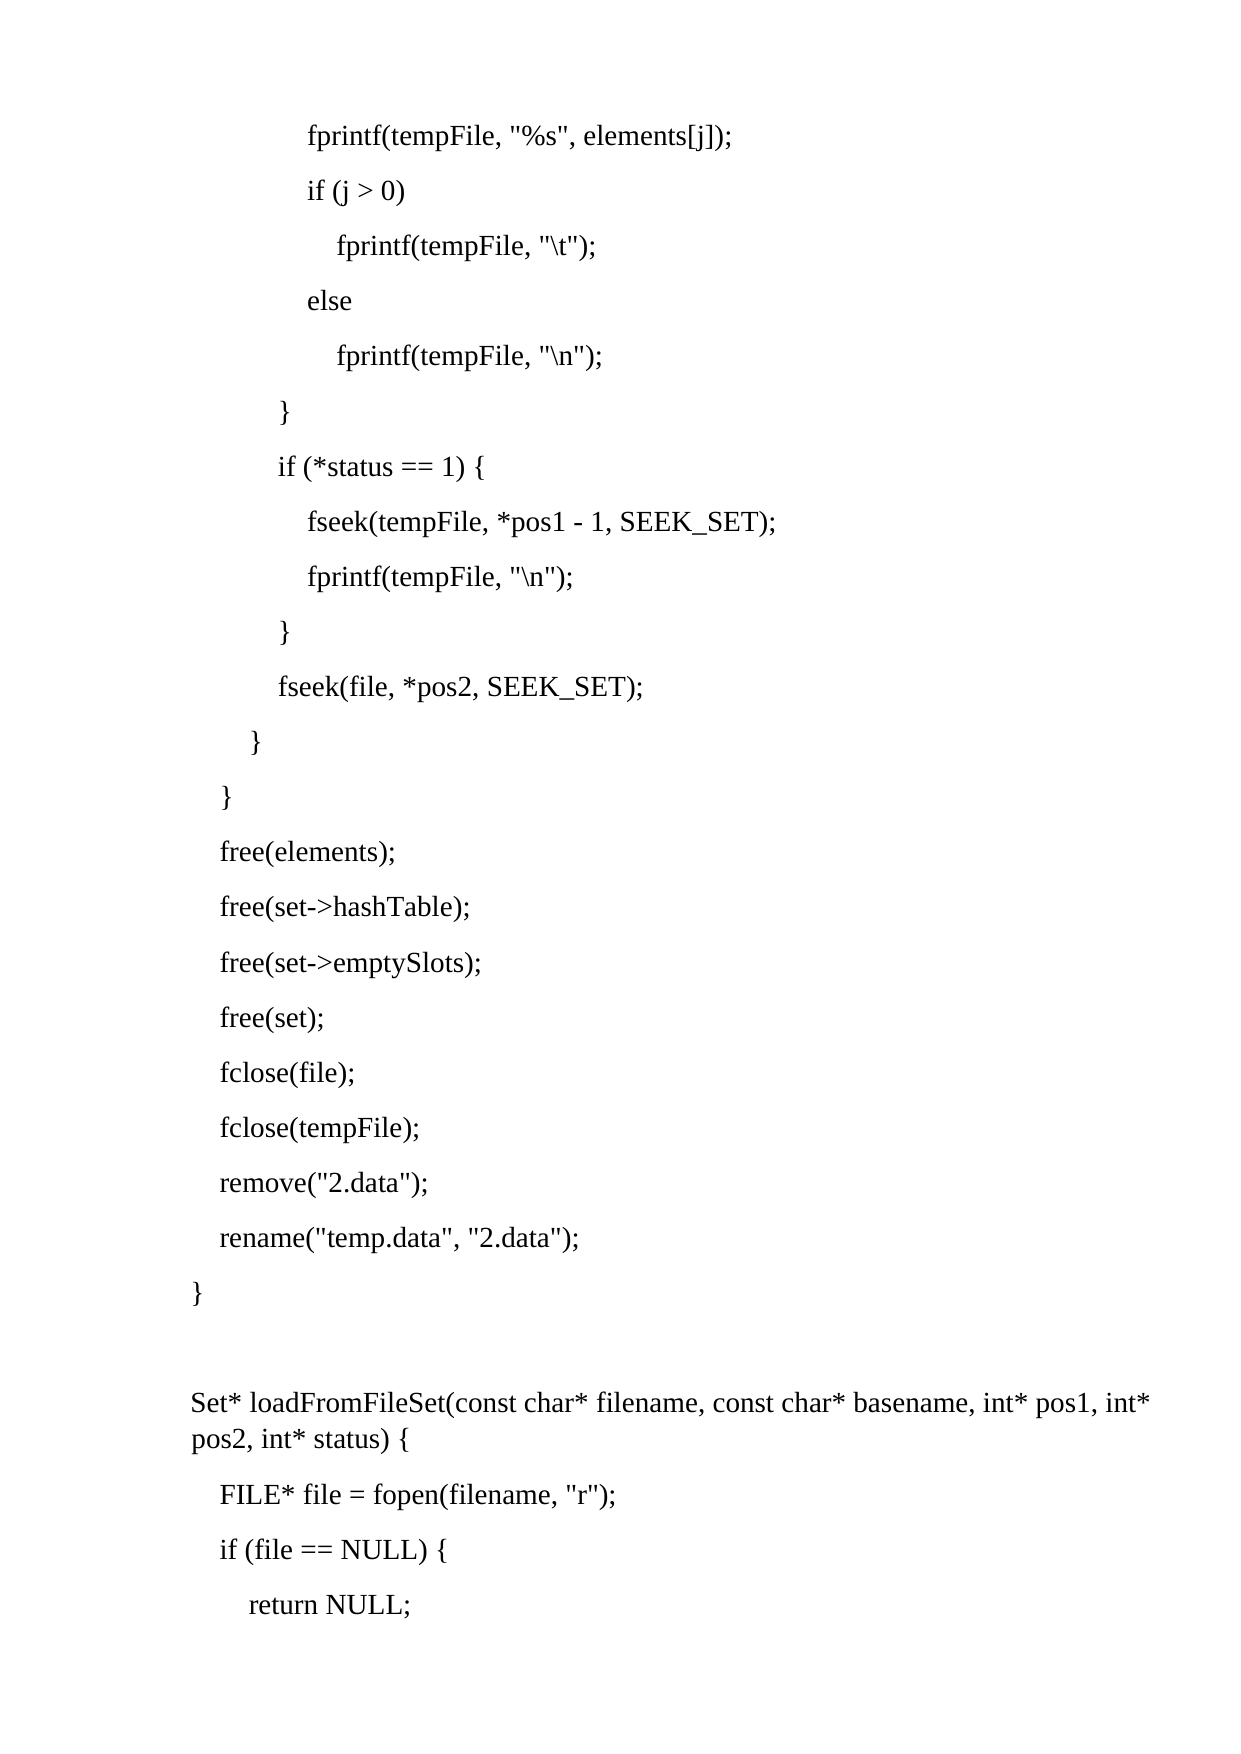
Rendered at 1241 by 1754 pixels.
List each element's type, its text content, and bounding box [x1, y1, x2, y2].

text } [190, 724, 1152, 758]
text free(set); [190, 1000, 1152, 1033]
text remove("2.data"); [190, 1165, 1152, 1199]
text if (*status == 1) { [190, 449, 1152, 482]
text rename("temp.data", "2.data"); [190, 1220, 1152, 1254]
text fprintf(tempFile, "%s", elements[j]); [190, 118, 1152, 152]
text free(set->emptySlots); [190, 945, 1152, 978]
text fseek(file, *pos2, SEEK_SET); [190, 669, 1152, 703]
text fseek(tempFile, *pos1 - 1, SEEK_SET); [190, 504, 1152, 537]
text free(set->hashTable); [190, 889, 1152, 923]
text FILE* file = fopen(filename, "r"); [190, 1477, 1152, 1510]
text } [190, 394, 1152, 427]
text fclose(tempFile); [190, 1110, 1152, 1143]
text fprintf(tempFile, "\n"); [190, 338, 1152, 372]
text fprintf(tempFile, "\t"); [190, 228, 1152, 262]
text fclose(file); [190, 1055, 1152, 1088]
text Set* loadFromFileSet(const char* filename, const char* basename, int* pos1, int* pos2, int* status) { [190, 1386, 1152, 1455]
text } [190, 614, 1152, 648]
text free(elements); [190, 834, 1152, 868]
text else [190, 283, 1152, 317]
text } [190, 1275, 1152, 1309]
text if (file == NULL) { [190, 1532, 1152, 1565]
text } [190, 779, 1152, 813]
text return NULL; [190, 1587, 1152, 1621]
text fprintf(tempFile, "\n"); [190, 559, 1152, 592]
text if (j > 0) [190, 173, 1152, 207]
